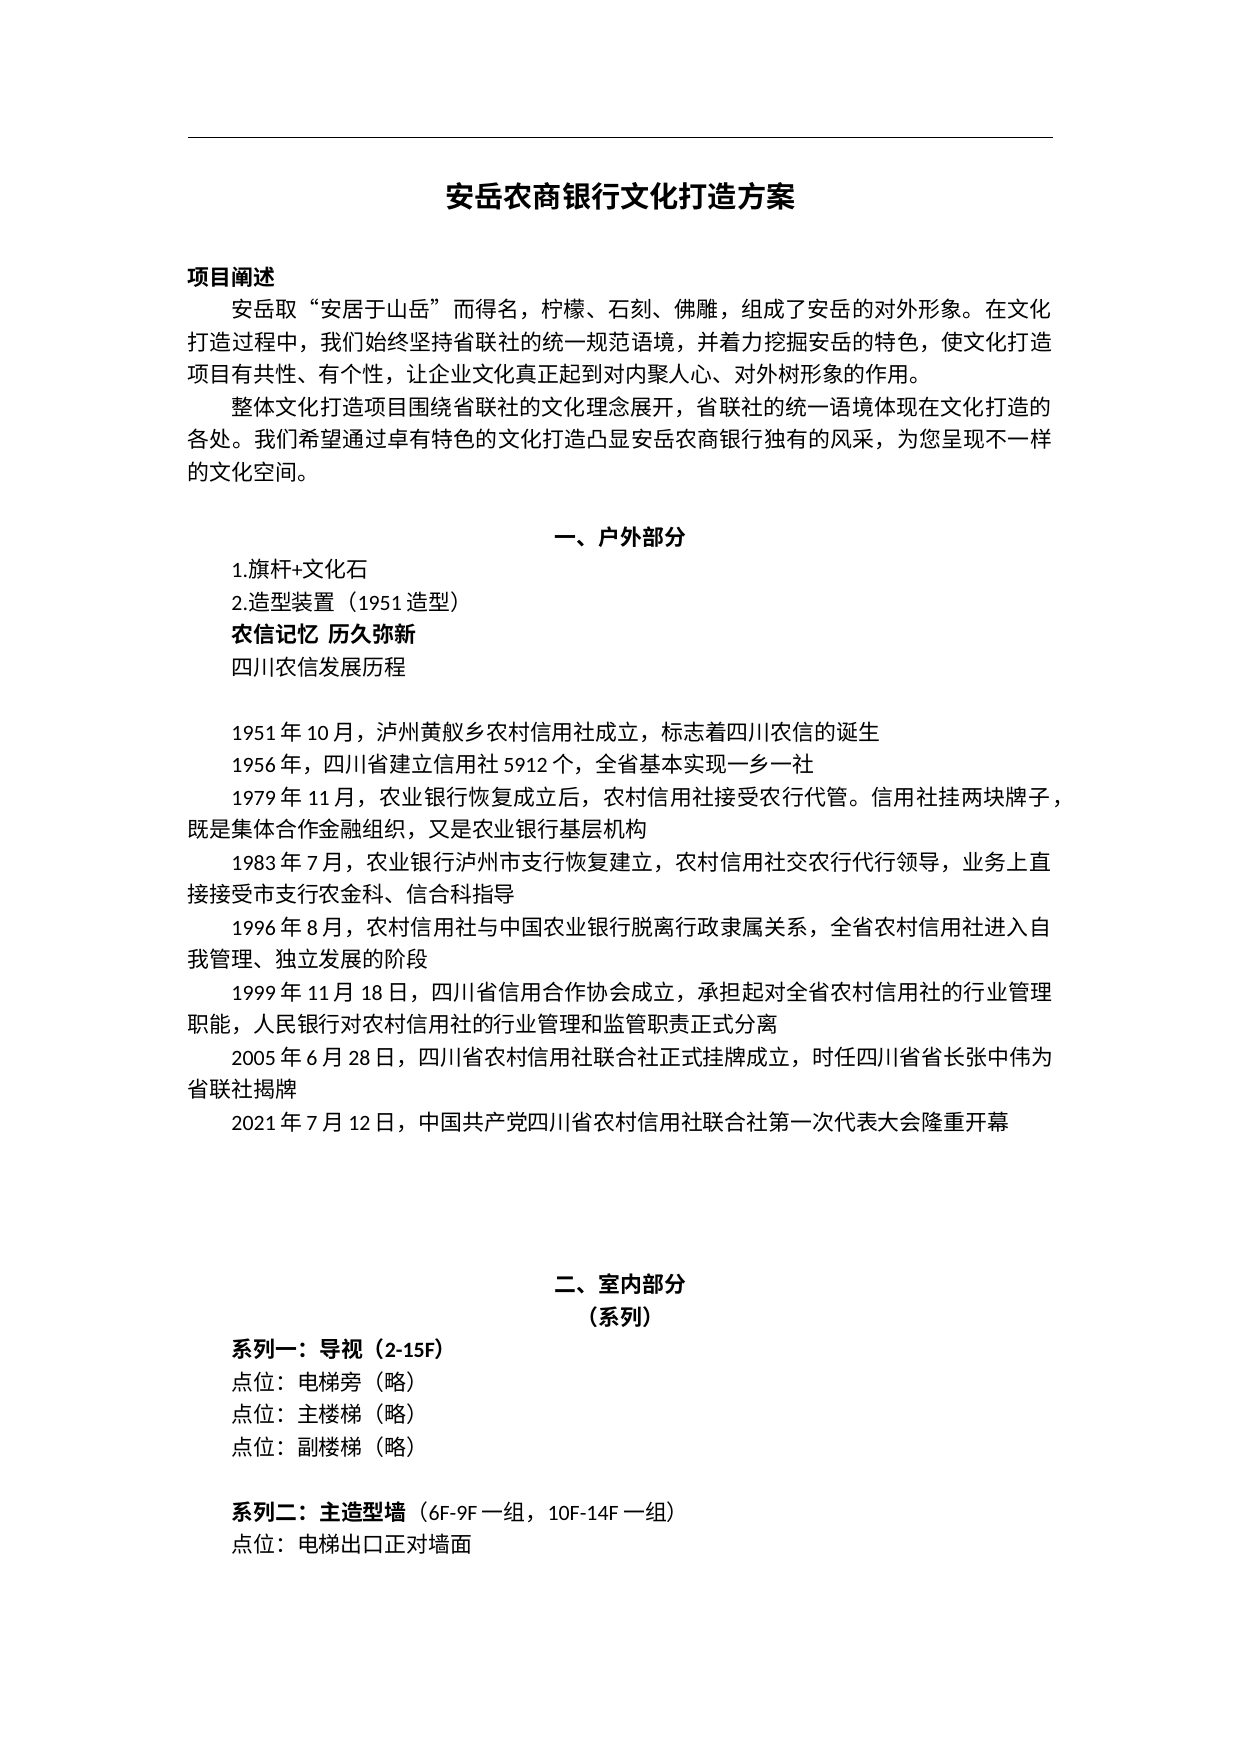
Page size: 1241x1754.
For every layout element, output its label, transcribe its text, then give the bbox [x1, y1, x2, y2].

text （系列） [187, 1299, 1053, 1332]
text 1996年8月，农村信用社与中国农业银行脱离行政隶属关系，全省农村信用社进入自我管理、独立发展的阶段 [187, 909, 1053, 974]
text 四川农信发展历程 [187, 649, 1053, 682]
text 安岳农商银行文化打造方案 [187, 162, 1053, 227]
text 点位：主楼梯（略） [187, 1397, 1053, 1429]
text 农信记忆 历久弥新 [187, 617, 1053, 649]
text 1983年7月，农业银行泸州市支行恢复建立，农村信用社交农行代行领导，业务上直接接受市支行农金科、信合科指导 [187, 844, 1053, 909]
text 2.造型装置（1951造型） [187, 584, 1053, 617]
text 1951年10月，泸州黄舣乡农村信用社成立，标志着四川农信的诞生 [187, 714, 1053, 747]
text 1.旗杆+文化石 [187, 552, 1053, 584]
text 1956年，四川省建立信用社5912个，全省基本实现一乡一社 [187, 747, 1053, 779]
text 点位：电梯出口正对墙面 [187, 1527, 1053, 1559]
text 项目阐述 [187, 259, 1053, 292]
text 安岳取“安居于山岳”而得名，柠檬、石刻、佛雕，组成了安岳的对外形象。在文化打造过程中，我们始终坚持省联社的统一规范语境，并着力挖掘安岳的特色，使文化打造项目有共性、有个性，让企业文化真正起到对内聚人心、对外树形象的作用。 [187, 292, 1053, 389]
text 系列一：导视（2-15F） [187, 1332, 1053, 1364]
text 系列二：主造型墙（6F-9F一组，10F-14F一组） [187, 1494, 1053, 1527]
text 点位：电梯旁（略） [187, 1364, 1053, 1397]
text 1979年11月，农业银行恢复成立后，农村信用社接受农行代管。信用社挂两块牌子，既是集体合作金融组织，又是农业银行基层机构 [187, 779, 1053, 844]
text 2021年7月12日，中国共产党四川省农村信用社联合社第一次代表大会隆重开幕 [187, 1104, 1053, 1137]
text 2005年6月28日，四川省农村信用社联合社正式挂牌成立，时任四川省省长张中伟为省联社揭牌 [187, 1039, 1053, 1104]
text 点位：副楼梯（略） [187, 1429, 1053, 1462]
text 二、室内部分 [187, 1267, 1053, 1299]
text 整体文化打造项目围绕省联社的文化理念展开，省联社的统一语境体现在文化打造的各处。我们希望通过卓有特色的文化打造凸显安岳农商银行独有的风采，为您呈现不一样的文化空间。 [187, 389, 1053, 487]
text 一、户外部分 [187, 519, 1053, 552]
text 1999年11月18日，四川省信用合作协会成立，承担起对全省农村信用社的行业管理职能，人民银行对农村信用社的行业管理和监管职责正式分离 [187, 974, 1053, 1039]
